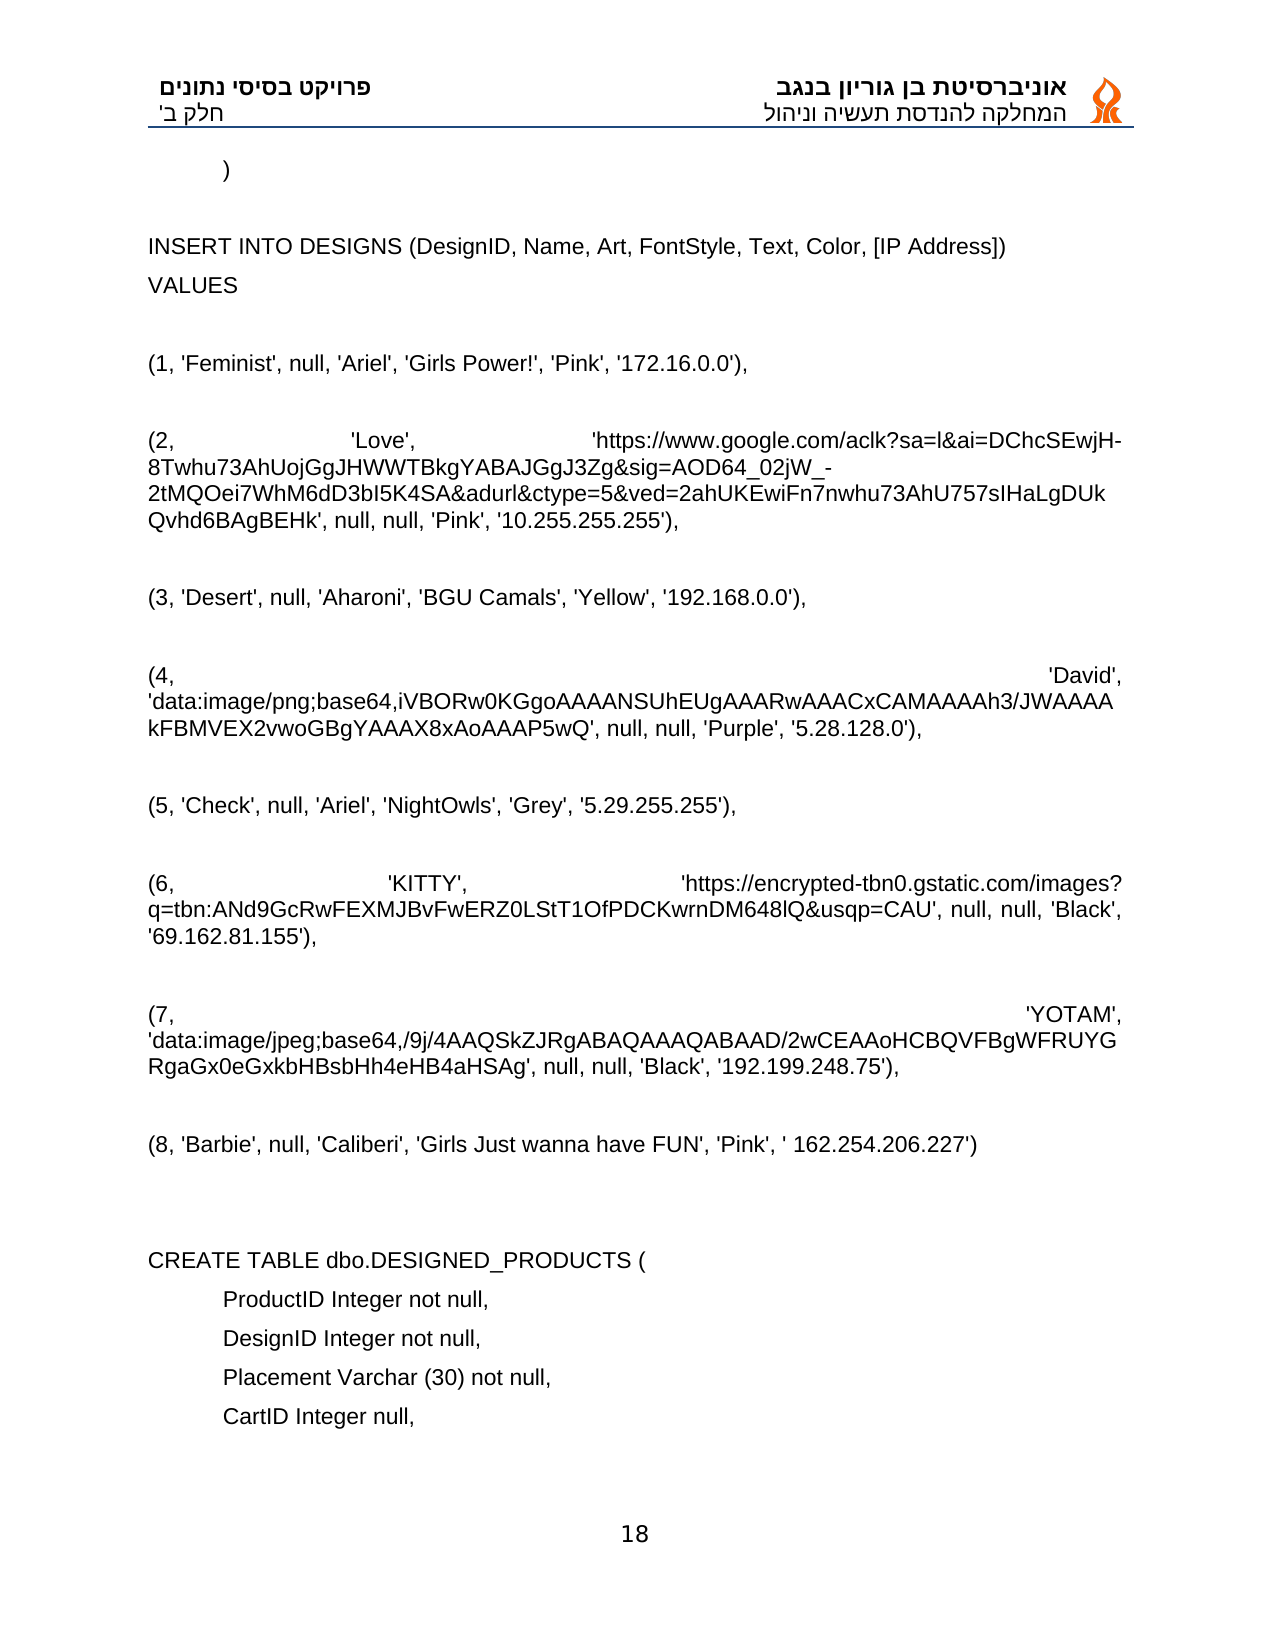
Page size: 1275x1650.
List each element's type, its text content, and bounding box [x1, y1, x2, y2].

text ) [148, 156, 1122, 182]
text (2, 'Love', 'https://www.google.com/aclk?sa=l&ai=DChcSEwjH-8Twhu73AhUojGgJHWWTBkgYABAJGgJ3Zg&sig=AOD64_02jW_-2tMQOei7WhM6dD3bI5K4SA&adurl&ctype=5&ved=2ahUKEwiFn7nwhu73AhU757sIHaLgDUkQvhd6BAgBEHk', null, null, 'Pink', '10.255.255.255'), [148, 427, 1122, 533]
text Placement Varchar (30) not null, [148, 1364, 1122, 1390]
text VALUES [148, 272, 1122, 298]
text (3, 'Desert', null, 'Aharoni', 'BGU Camals', 'Yellow', '192.168.0.0'), [148, 584, 1122, 611]
text (7, 'YOTAM', 'data:image/jpeg;base64,/9j/4AAQSkZJRgABAQAAAQABAAD/2wCEAAoHCBQVFBgWFRUYGRgaGx0eGxkbHBsbHh4eHB4aHSAg', null, null, 'Black', '192.199.248.75'), [148, 1001, 1122, 1079]
text (1, 'Feminist', null, 'Ariel', 'Girls Power!', 'Pink', '172.16.0.0'), [148, 350, 1122, 376]
text CartID Integer null, [148, 1403, 1122, 1429]
text (6, 'KITTY', 'https://encrypted-tbn0.gstatic.com/images?q=tbn:ANd9GcRwFEXMJBvFwERZ0LStT1OfPDCKwrnDM648lQ&usqp=CAU', null, null, 'Black', '69.162.81.155'), [148, 870, 1122, 949]
text (8, 'Barbie', null, 'Caliberi', 'Girls Just wanna have FUN', 'Pink', ' 162.254.206.227') [148, 1131, 1122, 1157]
text CREATE TABLE dbo.DESIGNED_PRODUCTS ( [148, 1247, 1122, 1274]
picture [1089, 77, 1123, 123]
text ProductID Integer not null, [148, 1286, 1122, 1313]
text DesignID Integer not null, [148, 1325, 1122, 1352]
text (5, 'Check', null, 'Ariel', 'NightOwls', 'Grey', '5.29.255.255'), [148, 792, 1122, 819]
text (4, 'David', 'data:image/png;base64,iVBORw0KGgoAAAANSUhEUgAAARwAAACxCAMAAAAh3/JWAAAAkFBMVEX2vwoGBgYAAAX8xAoAAAP5wQ', null, null, 'Purple', '5.28.128.0'), [148, 662, 1122, 741]
text INSERT INTO DESIGNS (DesignID, Name, Art, FontStyle, Text, Color, [IP Address]) [148, 233, 1122, 259]
